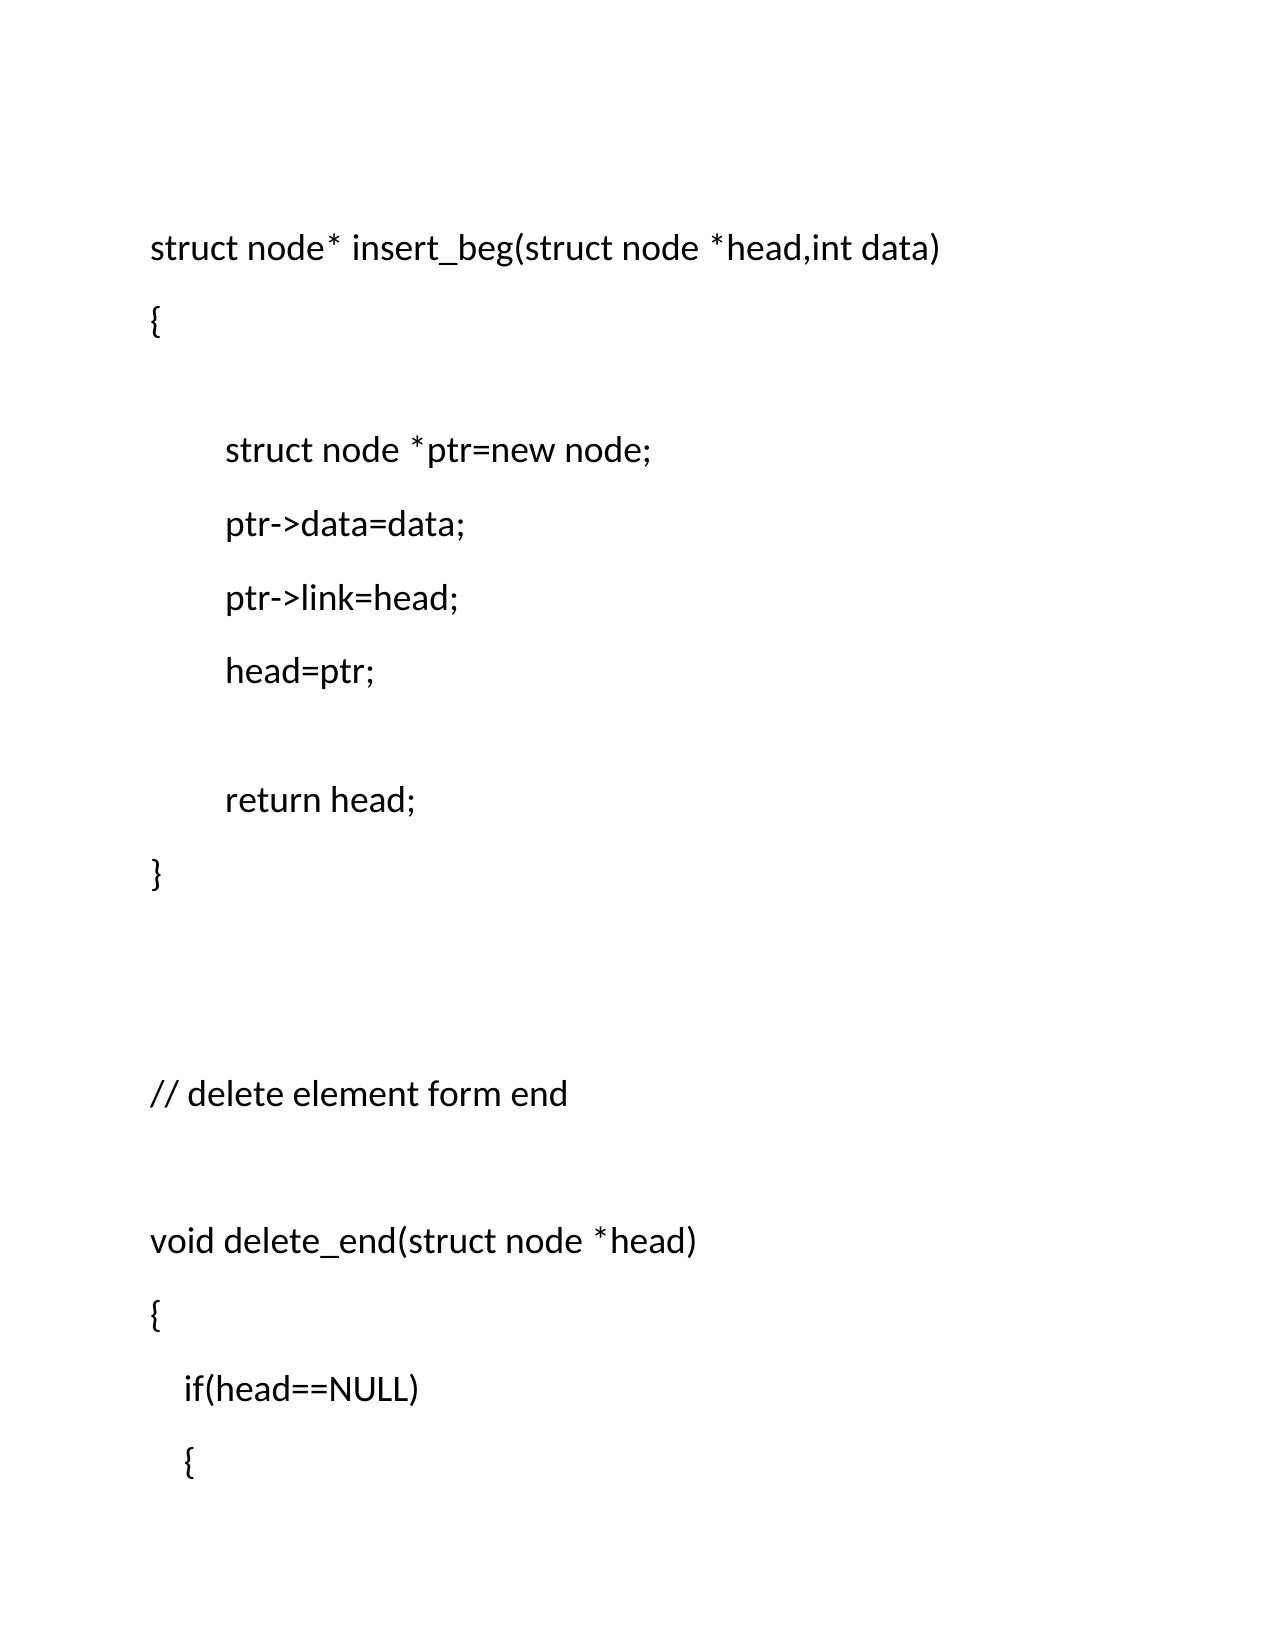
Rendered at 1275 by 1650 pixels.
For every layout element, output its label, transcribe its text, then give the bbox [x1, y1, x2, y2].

text { [150, 1291, 1125, 1337]
text return head; [150, 776, 1125, 822]
text struct node *ptr=new node; [150, 426, 1125, 472]
text { [150, 1438, 1125, 1484]
text head=ptr; [150, 647, 1125, 693]
text // delete element form end [150, 1070, 1125, 1116]
text void delete_end(struct node *head) [150, 1217, 1125, 1263]
text } [150, 850, 1125, 896]
text struct node* insert_beg(struct node *head,int data) [150, 223, 1125, 269]
text { [150, 297, 1125, 343]
text ptr->data=data; [150, 500, 1125, 546]
text ptr->link=head; [150, 573, 1125, 619]
text if(head==NULL) [150, 1364, 1125, 1410]
